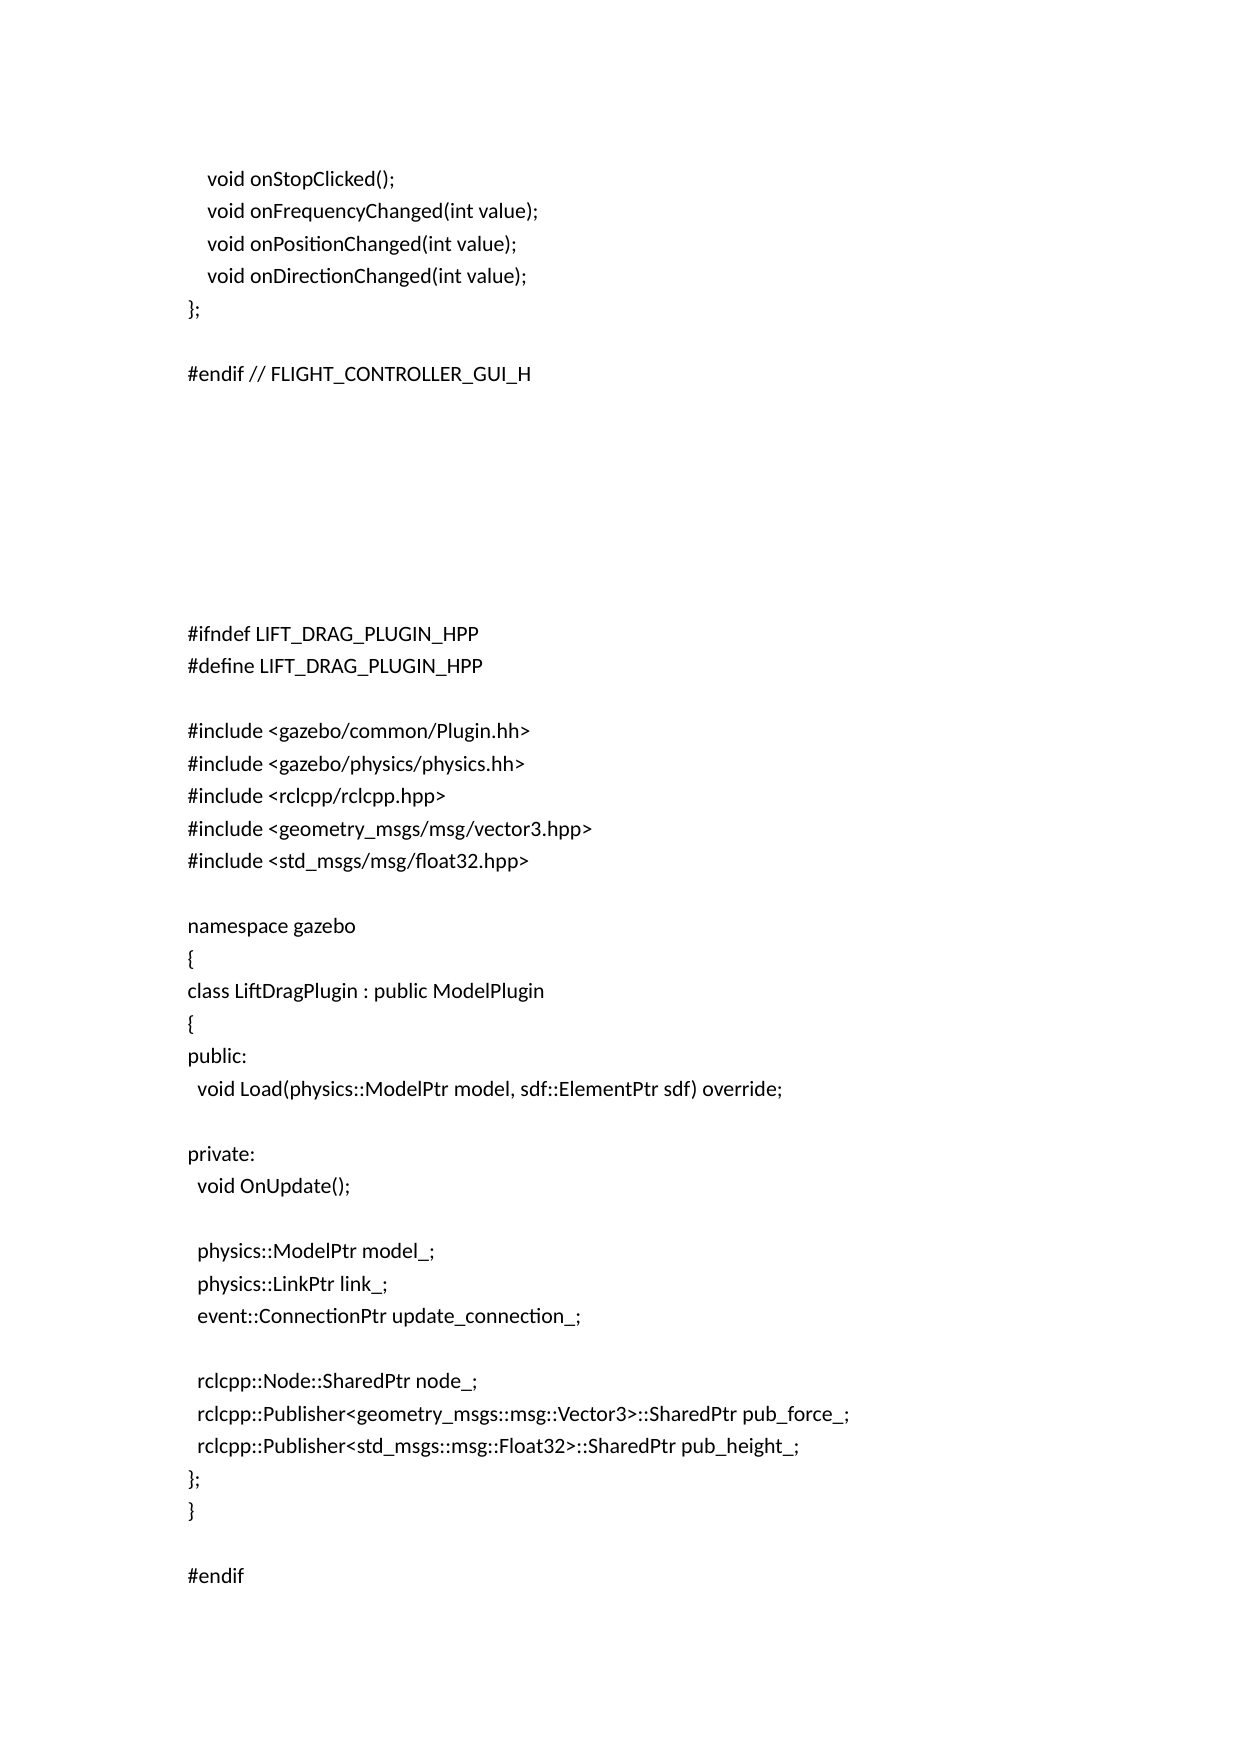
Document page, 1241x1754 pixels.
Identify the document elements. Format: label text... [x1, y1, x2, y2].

text rclcpp::Publisher<std_msgs::msg::Float32>::SharedPtr pub_height_; [187, 1429, 1053, 1462]
text private: [187, 1137, 1053, 1169]
text }; [187, 292, 1053, 324]
text #define LIFT_DRAG_PLUGIN_HPP [187, 649, 1053, 682]
text #include <rclcpp/rclcpp.hpp> [187, 779, 1053, 812]
text { [187, 942, 1053, 974]
text rclcpp::Publisher<geometry_msgs::msg::Vector3>::SharedPtr pub_force_; [187, 1397, 1053, 1429]
text void onPositionChanged(int value); [187, 227, 1053, 259]
text { [187, 1007, 1053, 1039]
text void onDirectionChanged(int value); [187, 259, 1053, 292]
text #endif // FLIGHT_CONTROLLER_GUI_H [187, 357, 1053, 389]
text physics::ModelPtr model_; [187, 1234, 1053, 1267]
text rclcpp::Node::SharedPtr node_; [187, 1364, 1053, 1397]
text void onFrequencyChanged(int value); [187, 194, 1053, 227]
text void Load(physics::ModelPtr model, sdf::ElementPtr sdf) override; [187, 1072, 1053, 1104]
text void onStopClicked(); [187, 162, 1053, 194]
text }; [187, 1462, 1053, 1494]
text #include <std_msgs/msg/float32.hpp> [187, 844, 1053, 877]
text event::ConnectionPtr update_connection_; [187, 1299, 1053, 1332]
text #include <gazebo/common/Plugin.hh> [187, 714, 1053, 747]
text #endif [187, 1559, 1053, 1592]
text #ifndef LIFT_DRAG_PLUGIN_HPP [187, 617, 1053, 649]
text namespace gazebo [187, 909, 1053, 942]
text physics::LinkPtr link_; [187, 1267, 1053, 1299]
text void OnUpdate(); [187, 1169, 1053, 1202]
text #include <geometry_msgs/msg/vector3.hpp> [187, 812, 1053, 844]
text public: [187, 1039, 1053, 1072]
text } [187, 1494, 1053, 1527]
text #include <gazebo/physics/physics.hh> [187, 747, 1053, 779]
text class LiftDragPlugin : public ModelPlugin [187, 974, 1053, 1007]
